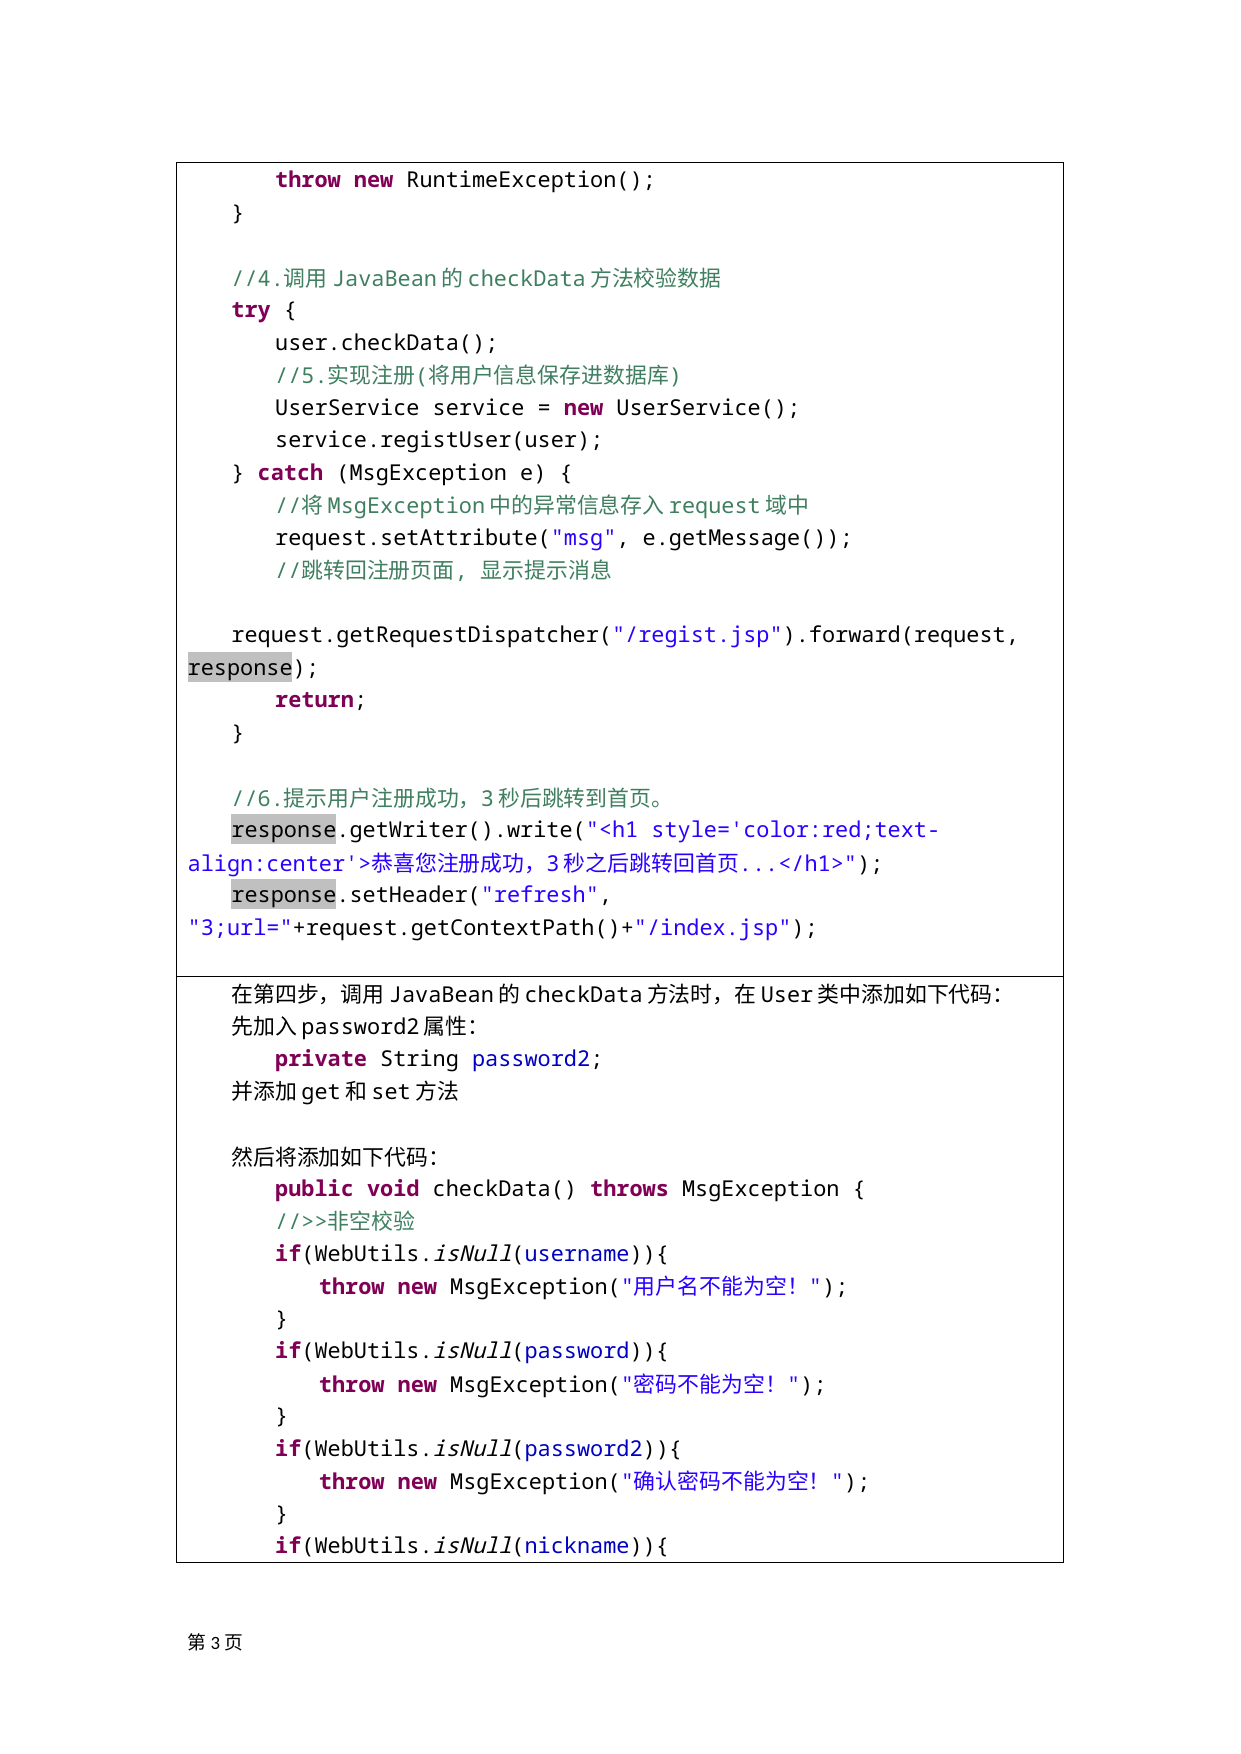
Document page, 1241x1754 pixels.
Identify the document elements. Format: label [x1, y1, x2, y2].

table_cell [177, 977, 1063, 1562]
table_header [177, 163, 1063, 976]
